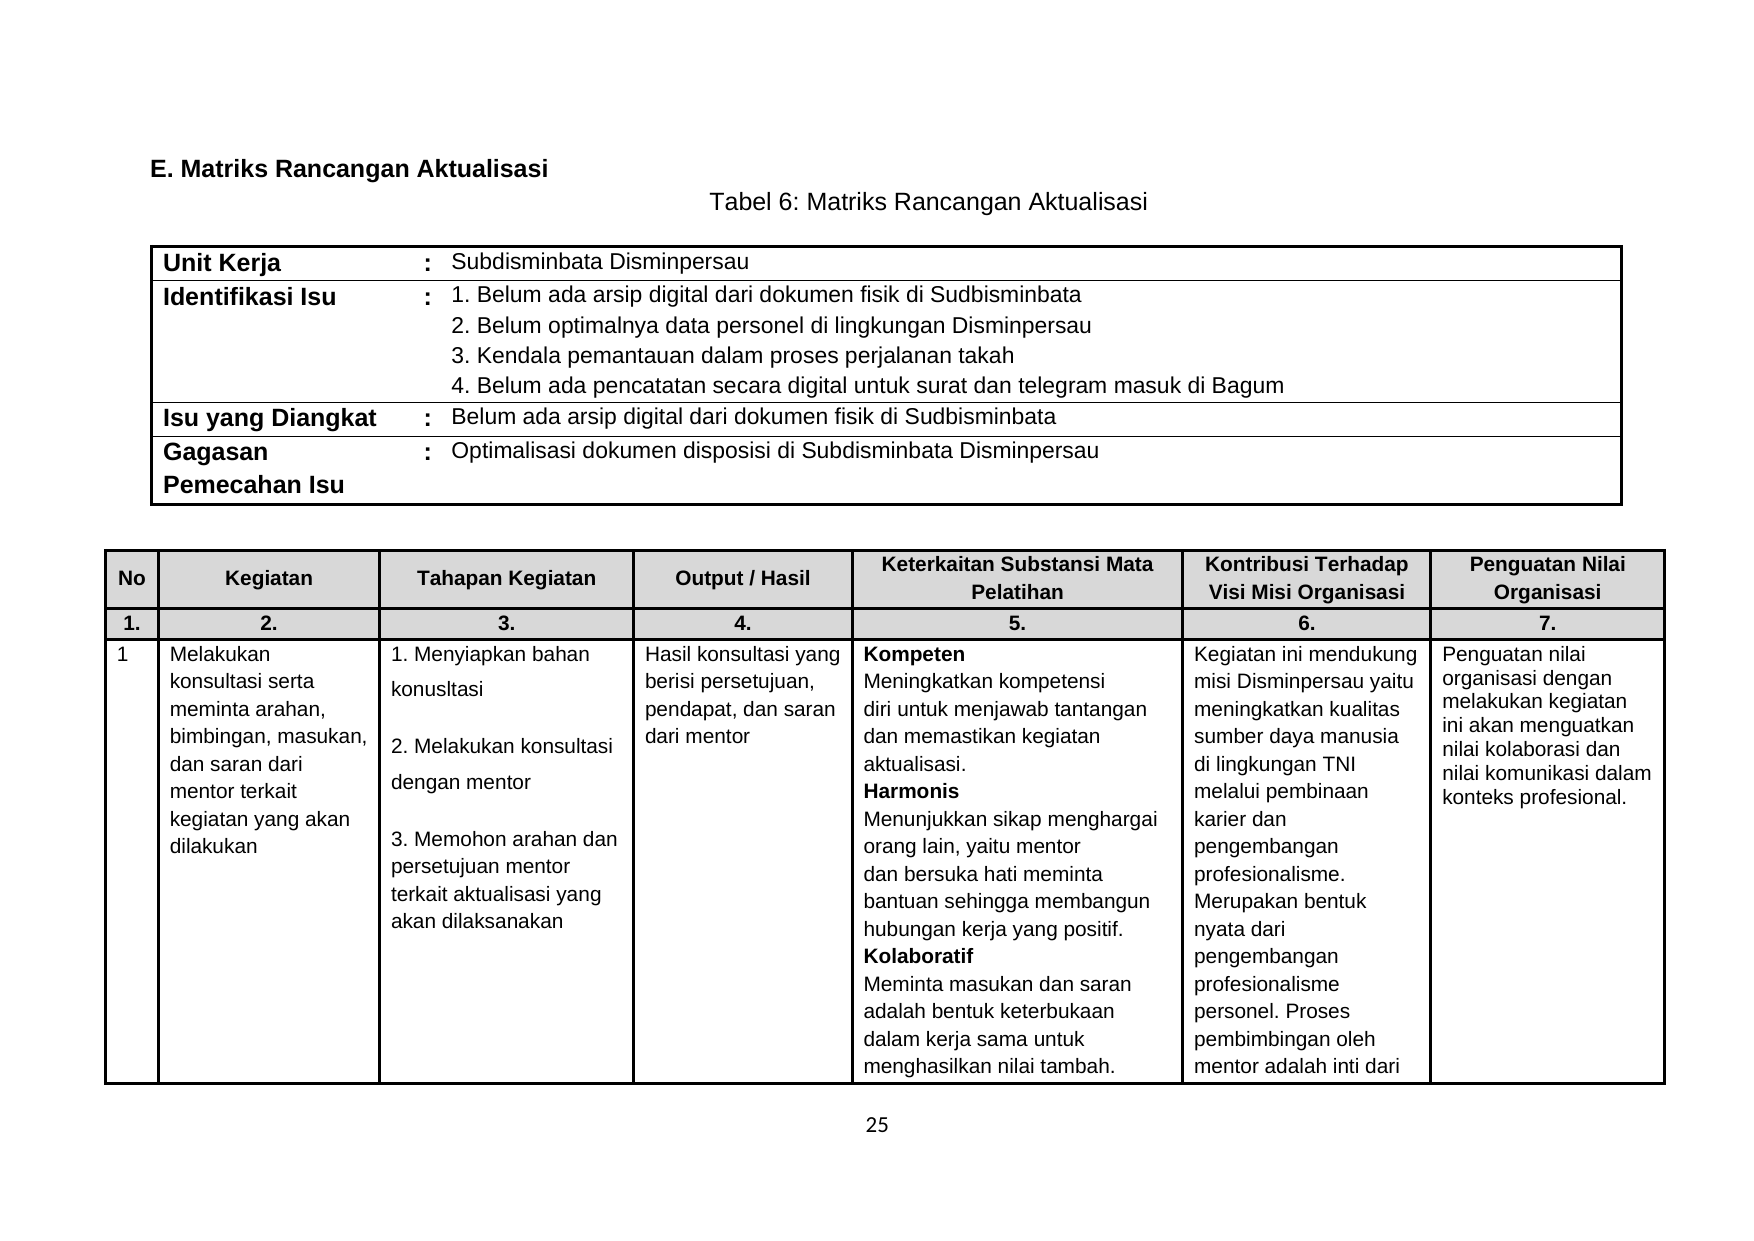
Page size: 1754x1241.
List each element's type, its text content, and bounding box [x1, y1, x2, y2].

table_cell 1. Belum ada arsip digital dari dokumen fisik di Sudbisminbata 2. Belum optimalnya data personel di lingkungan Disminpersau 3. Kendala pemantauan dalam proses perjalanan takah 4. Belum ada pencatatan secara digital untuk surat dan telegram masuk di Bagum [440, 281, 1620, 402]
table_cell Penguatan nilai organisasi dengan melakukan kegiatan ini akan menguatkan nilai kolaborasi dan nilai komunikasi dalam konteks profesional. [1432, 641, 1663, 1082]
table_header Subdisminbata Disminpersau [440, 248, 1620, 280]
table_cell 5. [854, 610, 1181, 638]
table_header Keterkaitan Substansi Mata Pelatihan [854, 552, 1181, 607]
table_cell 1. [107, 610, 157, 638]
table_cell Isu yang Diangkat [153, 403, 412, 436]
table_cell 1 [107, 641, 157, 1082]
table_header No [107, 552, 157, 607]
table_cell Hasil konsultasi yang berisi persetujuan, pendapat, dan saran dari mentor [635, 641, 851, 1082]
table_cell 6. [1184, 610, 1429, 638]
list E. Matriks Rancangan Aktualisasi [150, 154, 1604, 183]
table_cell : [412, 437, 440, 503]
list Tabel 6: Matriks Rancangan Aktualisasi [253, 187, 1604, 216]
table_cell 3. [381, 610, 632, 638]
table_cell Belum ada arsip digital dari dokumen fisik di Sudbisminbata [440, 403, 1620, 436]
table_cell 7. [1432, 610, 1663, 638]
table_header Unit Kerja [153, 248, 412, 280]
table_header Kegiatan [160, 552, 378, 607]
table_cell Optimalisasi dokumen disposisi di Subdisminbata Disminpersau [440, 437, 1620, 503]
table_header Penguatan Nilai Organisasi [1432, 552, 1663, 607]
table_cell Melakukan konsultasi serta meminta arahan, bimbingan, masukan, dan saran dari mentor terkait kegiatan yang akan dilakukan [160, 641, 378, 1082]
table_header Tahapan Kegiatan [381, 552, 632, 607]
table_header Kontribusi Terhadap Visi Misi Organisasi [1184, 552, 1429, 607]
table_header : [412, 248, 440, 280]
table_cell 4. [635, 610, 851, 638]
table_cell Gagasan Pemecahan Isu [153, 437, 412, 503]
table_cell Identifikasi Isu [153, 281, 412, 402]
table_cell : [412, 281, 440, 402]
table_cell : [412, 403, 440, 436]
table_header Output / Hasil [635, 552, 851, 607]
table_cell 2. [160, 610, 378, 638]
